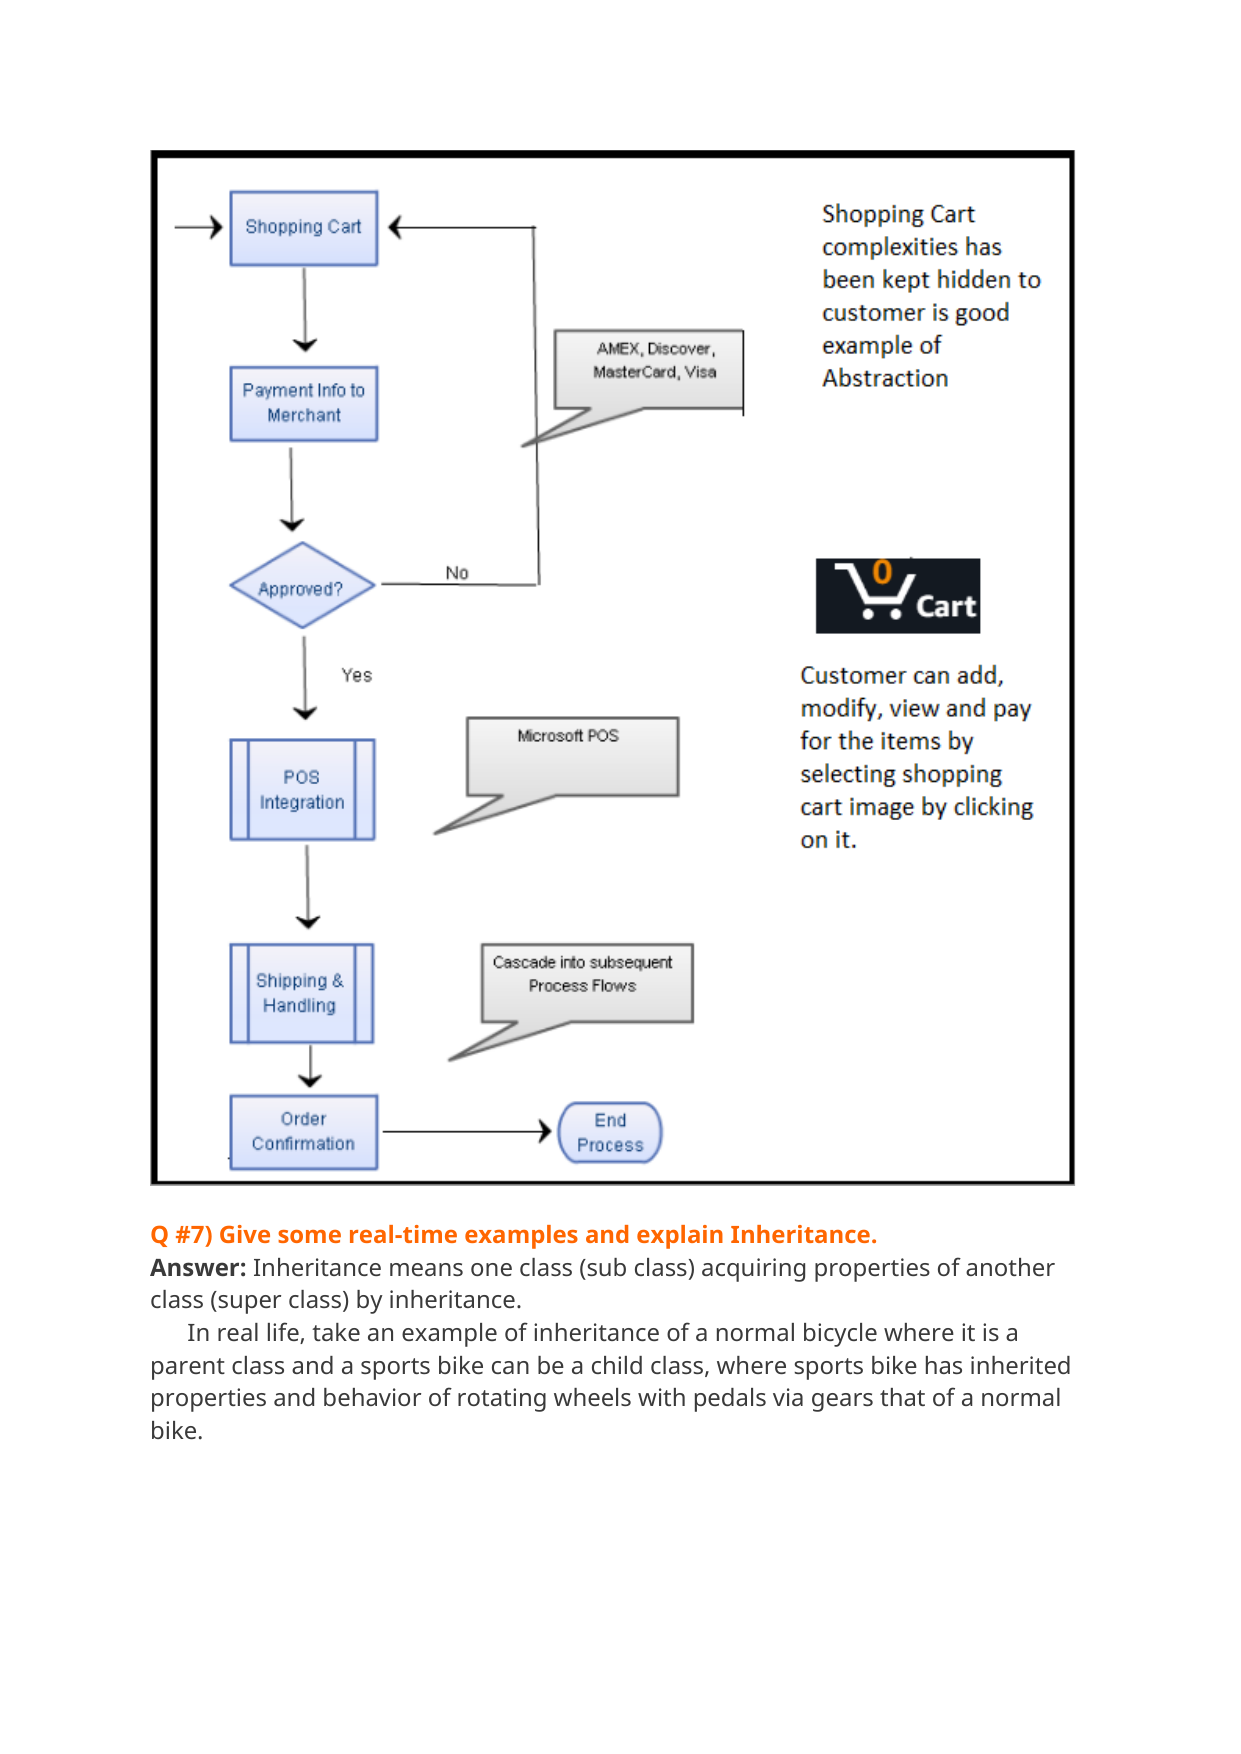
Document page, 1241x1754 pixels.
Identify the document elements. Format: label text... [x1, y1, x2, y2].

picture [150, 150, 1075, 1186]
text Answer: Inheritance means one class (sub class) acquiring properties of another class (super class) by inheritance. [150, 1251, 1090, 1316]
text Q #7) Give some real-time examples and explain Inheritance. [150, 1218, 1090, 1251]
text In real life, take an example of inheritance of a normal bicycle where it is a parent class and a sports bike can be a child class, where sports bike has inherited properties and behavior of rotating wheels with pedals via gears that of a normal bike. [150, 1316, 1090, 1446]
